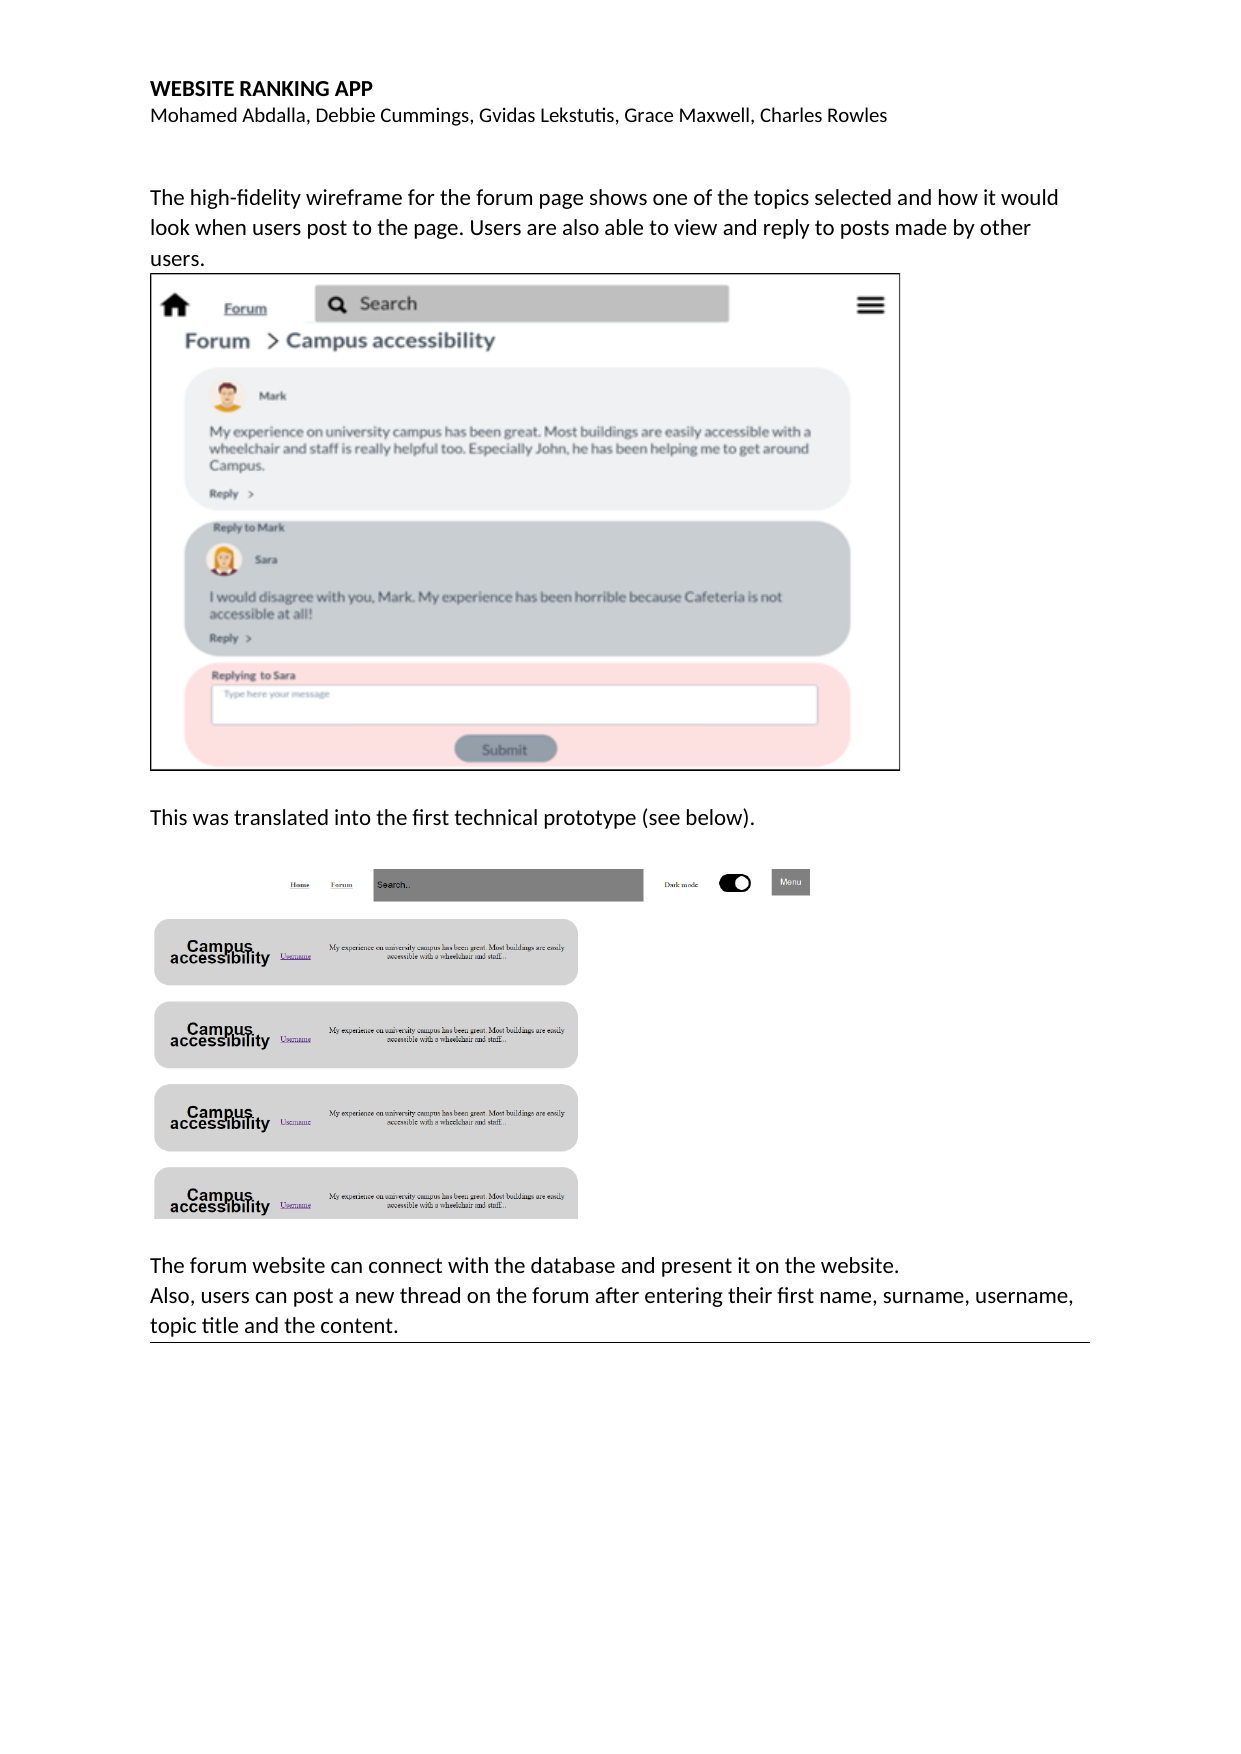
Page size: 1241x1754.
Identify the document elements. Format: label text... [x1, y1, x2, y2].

list This was translated into the first technical prototype (see below). [150, 803, 1090, 831]
list Also, users can post a new thread on the forum after entering their first name, surname, username, topic title and the content. [150, 1281, 1090, 1342]
list The forum website can connect with the database and present it on the website. [150, 1251, 1090, 1279]
picture [150, 863, 836, 1219]
list The high-fidelity wireframe for the forum page shows one of the topics selected and how it would look when users post to the page. Users are also able to view and reply to posts made by other users. [150, 183, 1090, 272]
picture [150, 273, 901, 771]
